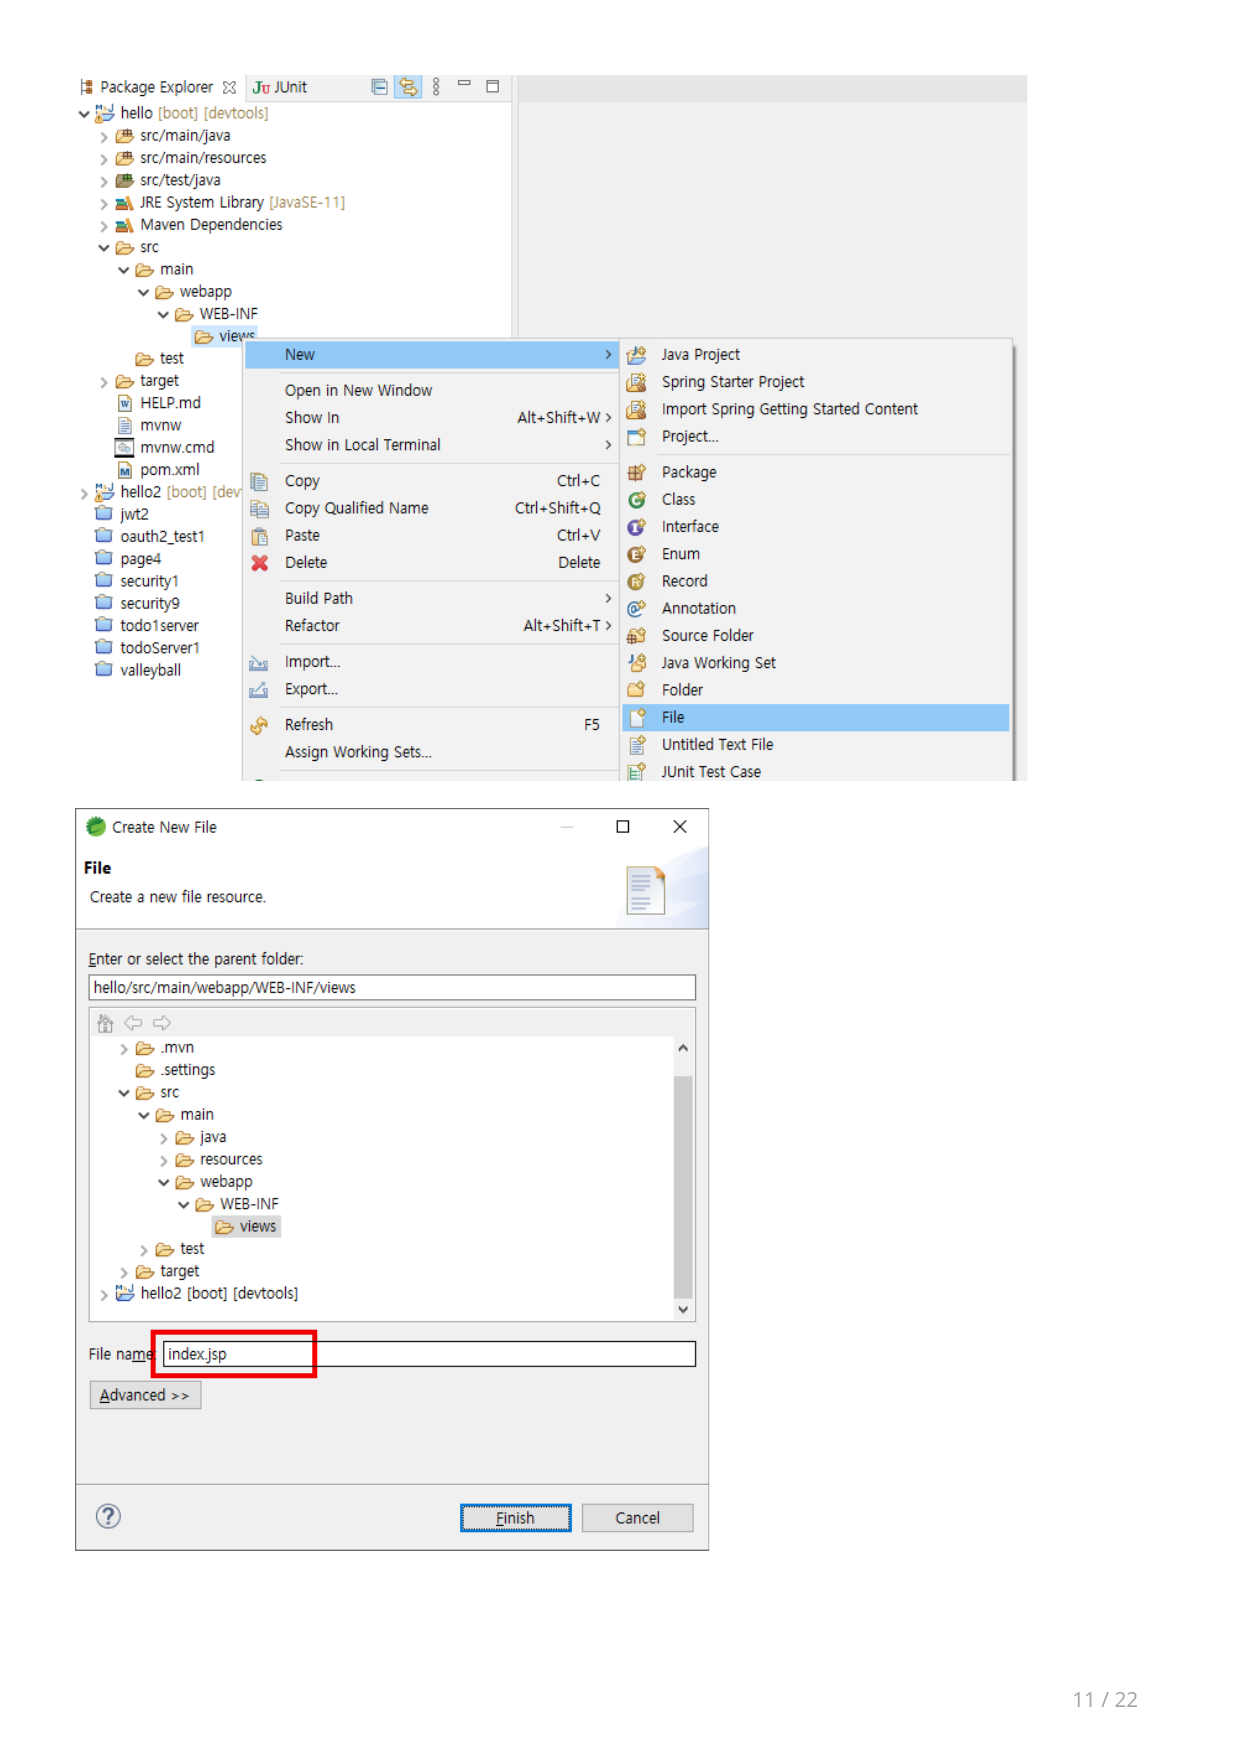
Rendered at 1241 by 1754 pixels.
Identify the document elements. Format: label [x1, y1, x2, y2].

picture [75, 808, 710, 1551]
picture [75, 75, 1028, 781]
